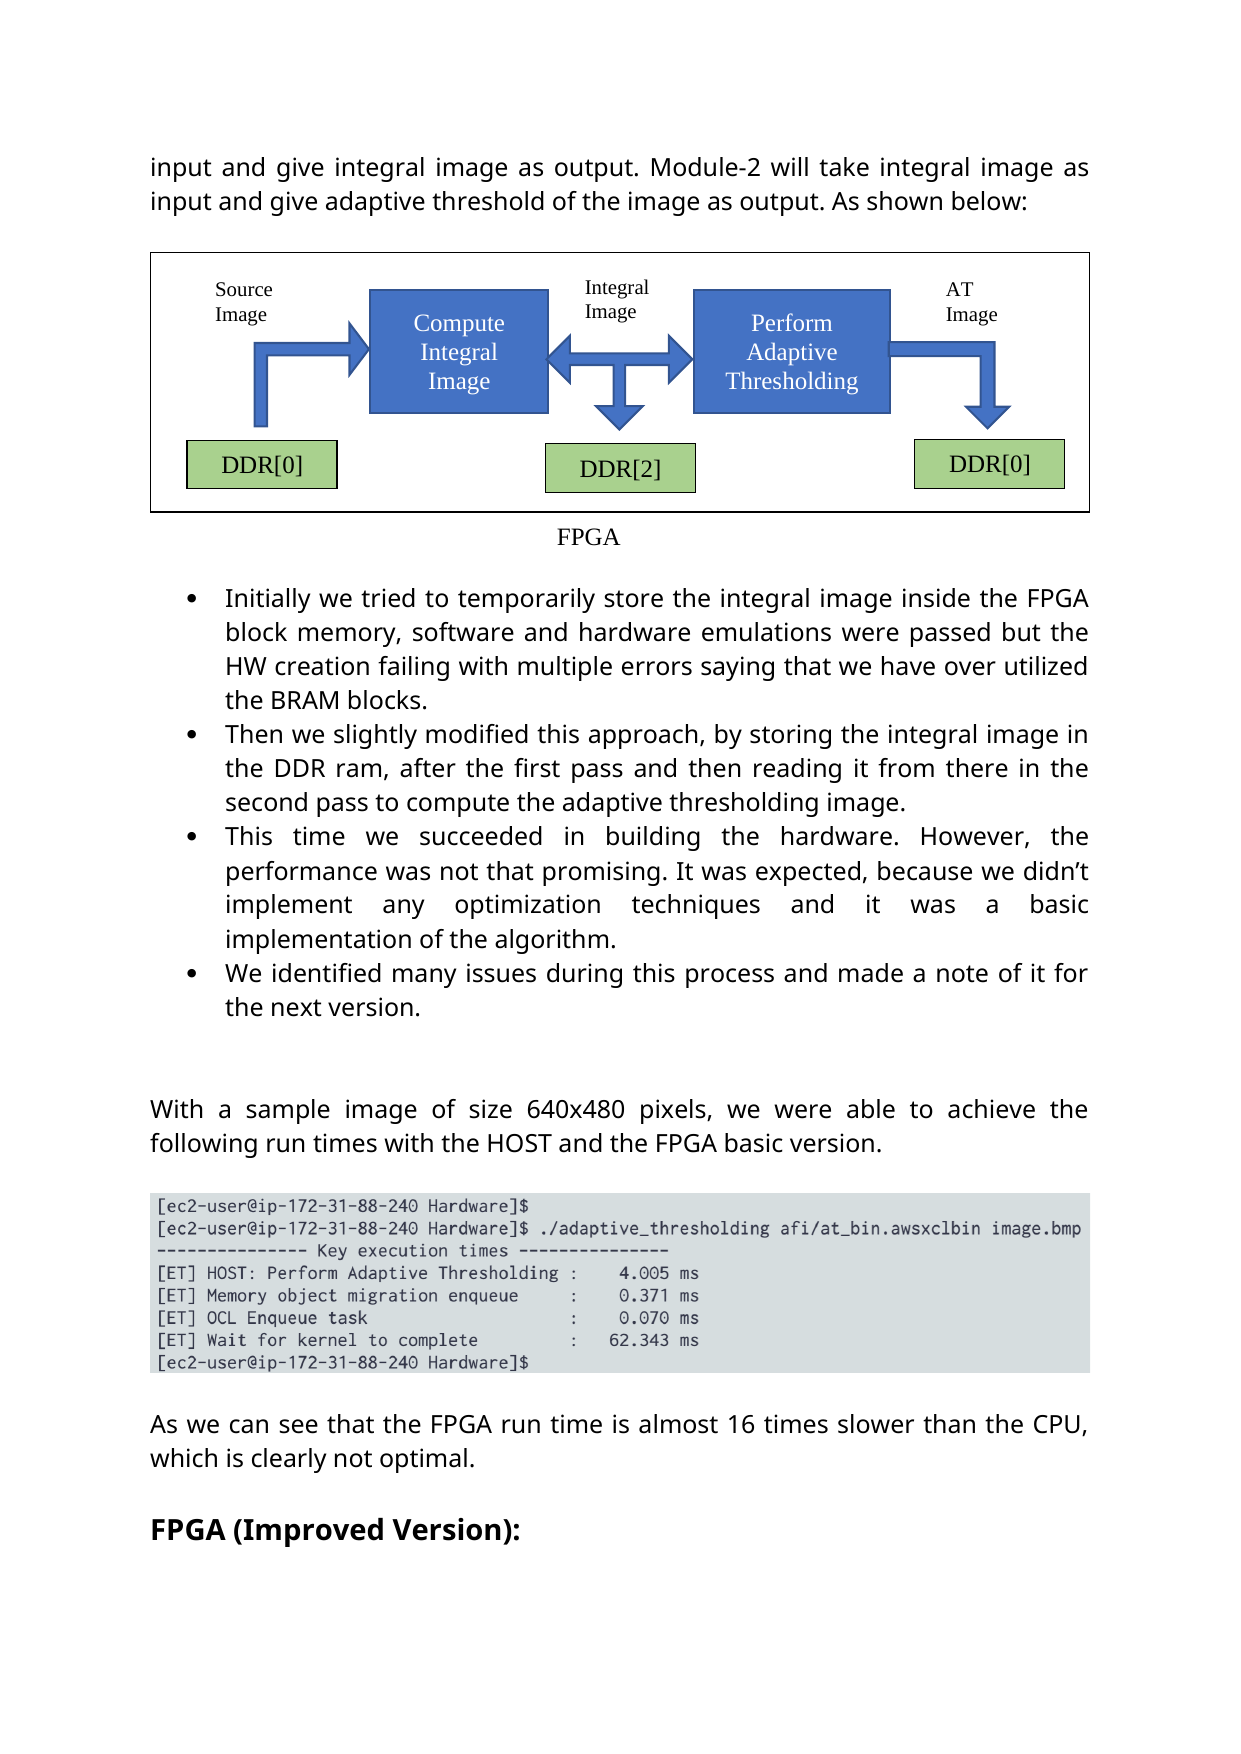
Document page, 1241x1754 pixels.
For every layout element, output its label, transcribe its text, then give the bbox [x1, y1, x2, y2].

text With a sample image of size 640x480 pixels, we were able to achieve the following run times with the HOST and the FPGA basic version. [150, 1092, 1090, 1160]
table_header [151, 253, 1089, 511]
text As we can see that the FPGA run time is almost 16 times slower than the CPU, which is clearly not optimal. [150, 1407, 1090, 1475]
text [150, 150, 1090, 218]
picture [150, 1193, 1091, 1373]
list We identified many issues during this process and made a note of it for the next version. [187, 955, 1090, 1023]
list Initially we tried to temporarily store the integral image inside the FPGA block memory, software and hardware emulations were passed but the HW creation failing with multiple errors saying that we have over utilized the BRAM blocks. [187, 581, 1090, 717]
list This time we succeeded in building the hardware. However, the performance was not that promising. It was expected, because we didn’t implement any optimization techniques and it was a basic implementation of the algorithm. [187, 819, 1090, 955]
list Then we slightly modified this approach, by storing the integral image in the DDR ram, after the first pass and then reading it from there in the second pass to compute the adaptive thresholding image. [187, 717, 1090, 819]
text FPGA (Improved Version): [150, 1509, 1090, 1548]
